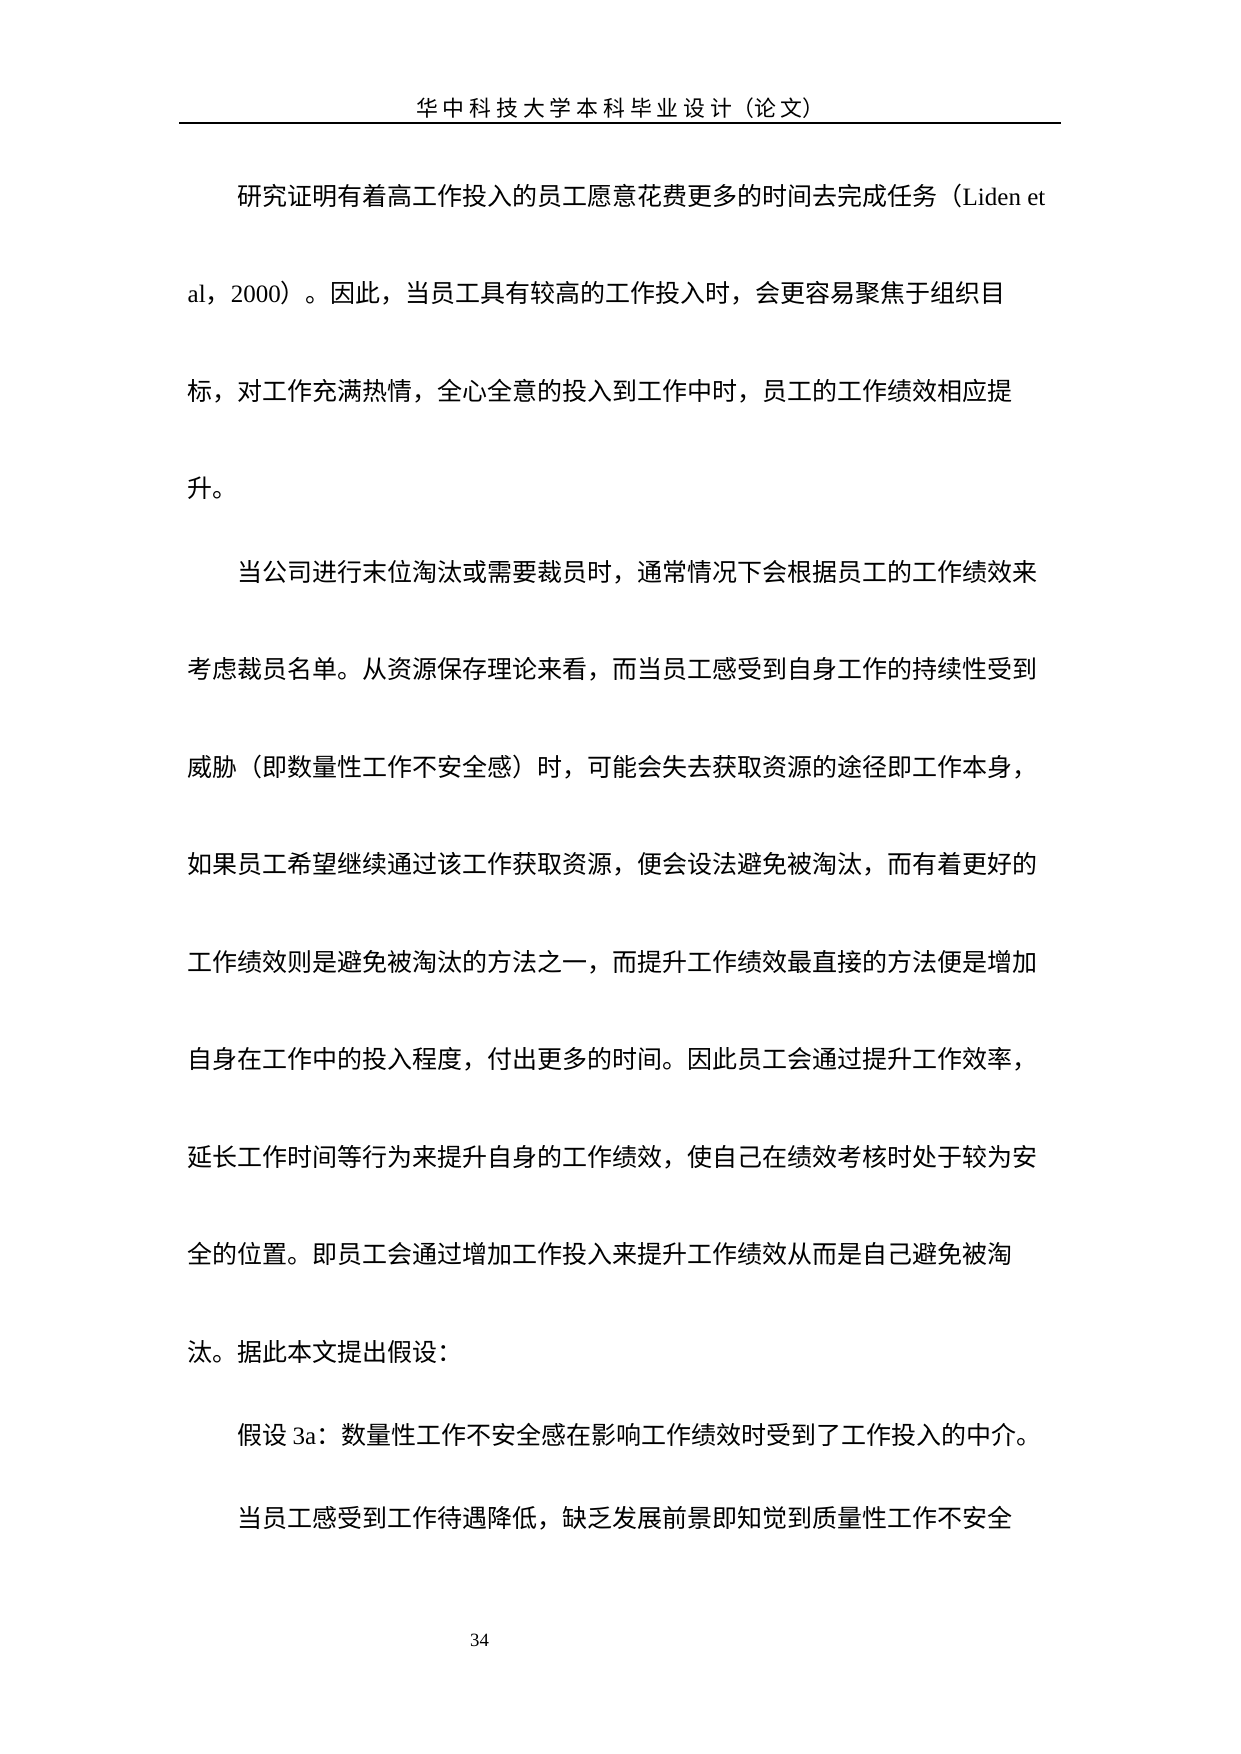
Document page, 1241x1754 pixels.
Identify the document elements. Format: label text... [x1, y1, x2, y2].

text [187, 1484, 1053, 1549]
text 当公司进行末位淘汰或需要裁员时，通常情况下会根据员工的工作绩效来考虑裁员名单。从资源保存理论来看，而当员工感受到自身工作的持续性受到威胁（即数量性工作不安全感）时，可能会失去获取资源的途径即工作本身，如果员工希望继续通过该工作获取资源，便会设法避免被淘汰，而有着更好的工作绩效则是避免被淘汰的方法之一，而提升工作绩效最直接的方法便是增加自身在工作中的投入程度，付出更多的时间。因此员工会通过提升工作效率，延长工作时间等行为来提升自身的工作绩效，使自己在绩效考核时处于较为安全的位置。即员工会通过增加工作投入来提升工作绩效从而是自己避免被淘汰。据此本文提出假设： [187, 538, 1053, 1383]
text 研究证明有着高工作投入的员工愿意花费更多的时间去完成任务（Liden et al，2000）。因此，当员工具有较高的工作投入时，会更容易聚焦于组织目标，对工作充满热情，全心全意的投入到工作中时，员工的工作绩效相应提升。 [187, 162, 1053, 519]
text 假设3a：数量性工作不安全感在影响工作绩效时受到了工作投入的中介。 [187, 1401, 1053, 1466]
